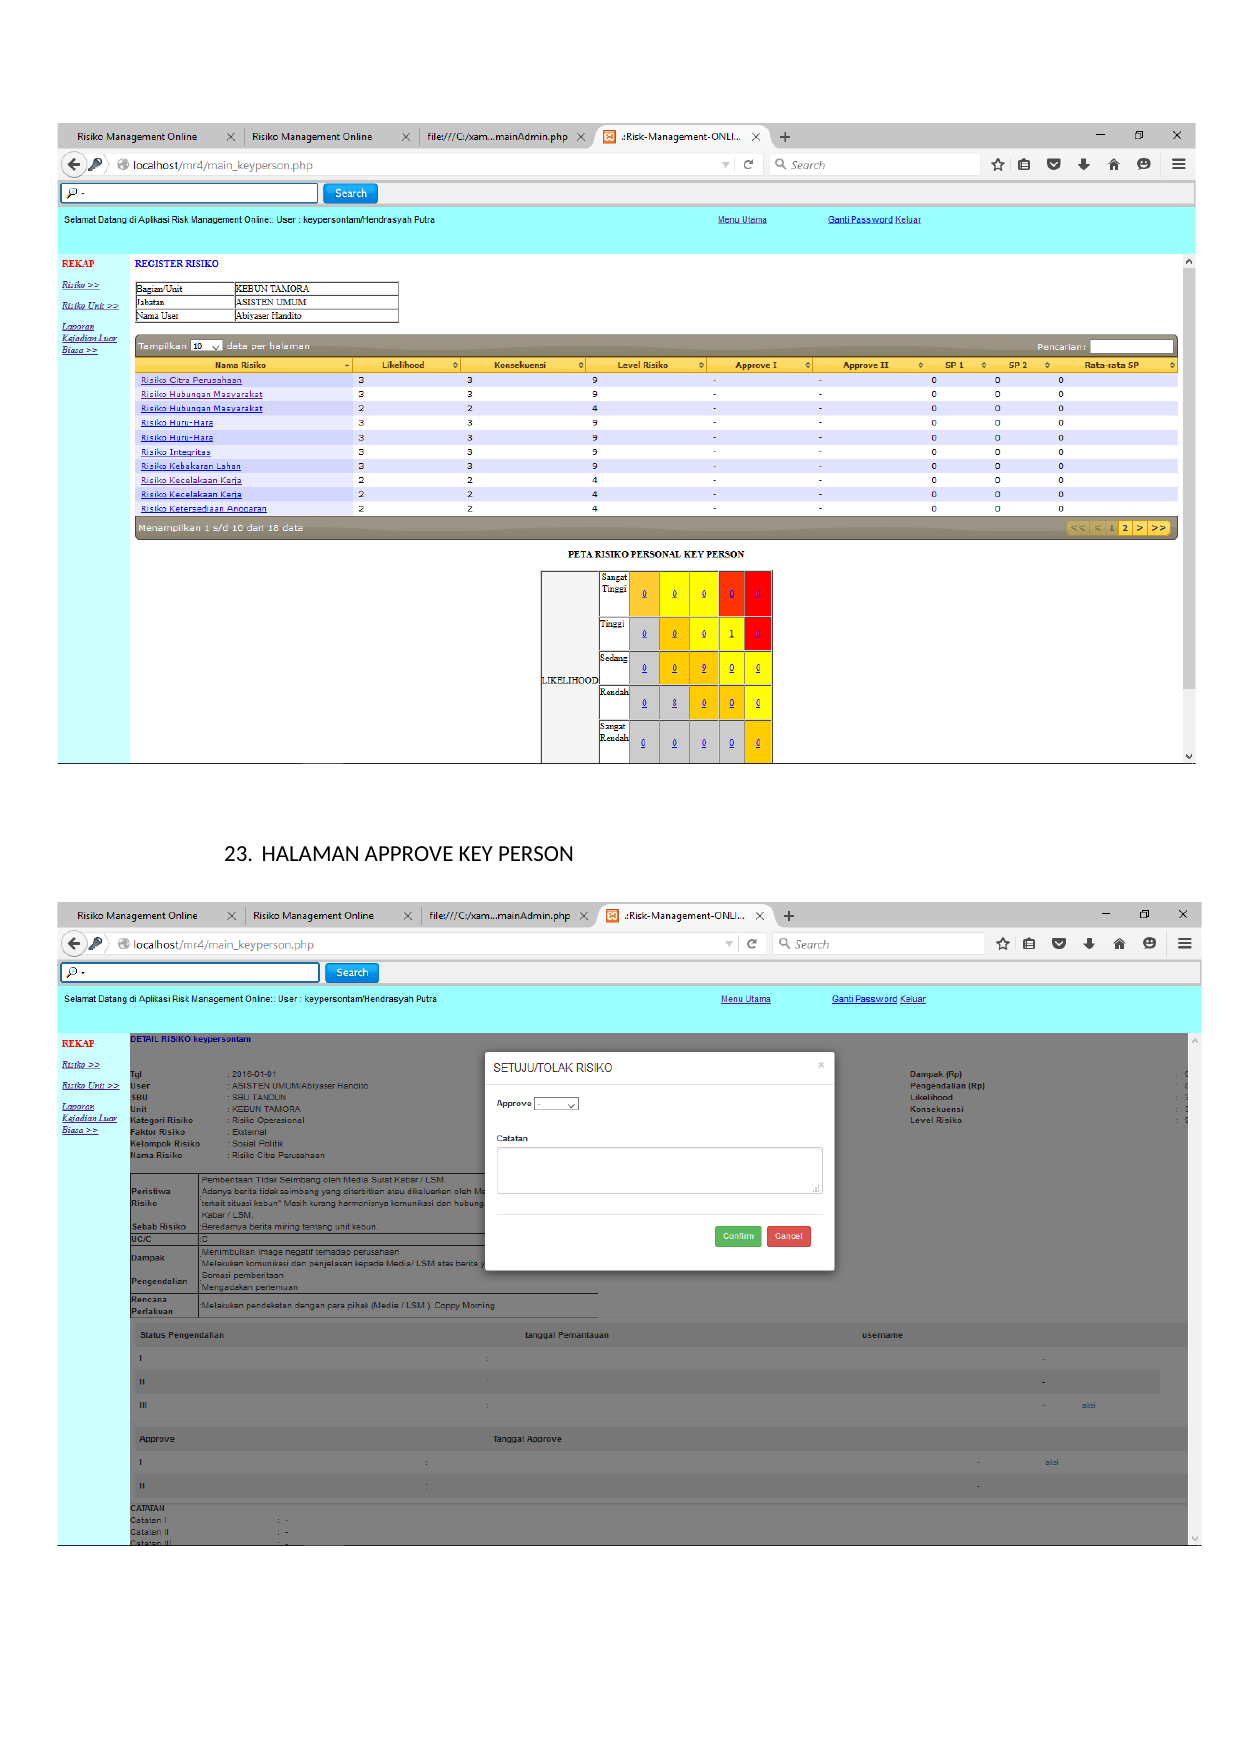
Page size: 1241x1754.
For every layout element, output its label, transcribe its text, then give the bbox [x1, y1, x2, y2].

list HALAMAN APPROVE KEY PERSON [224, 839, 1090, 867]
picture [57, 902, 1202, 1546]
picture [57, 123, 1196, 764]
